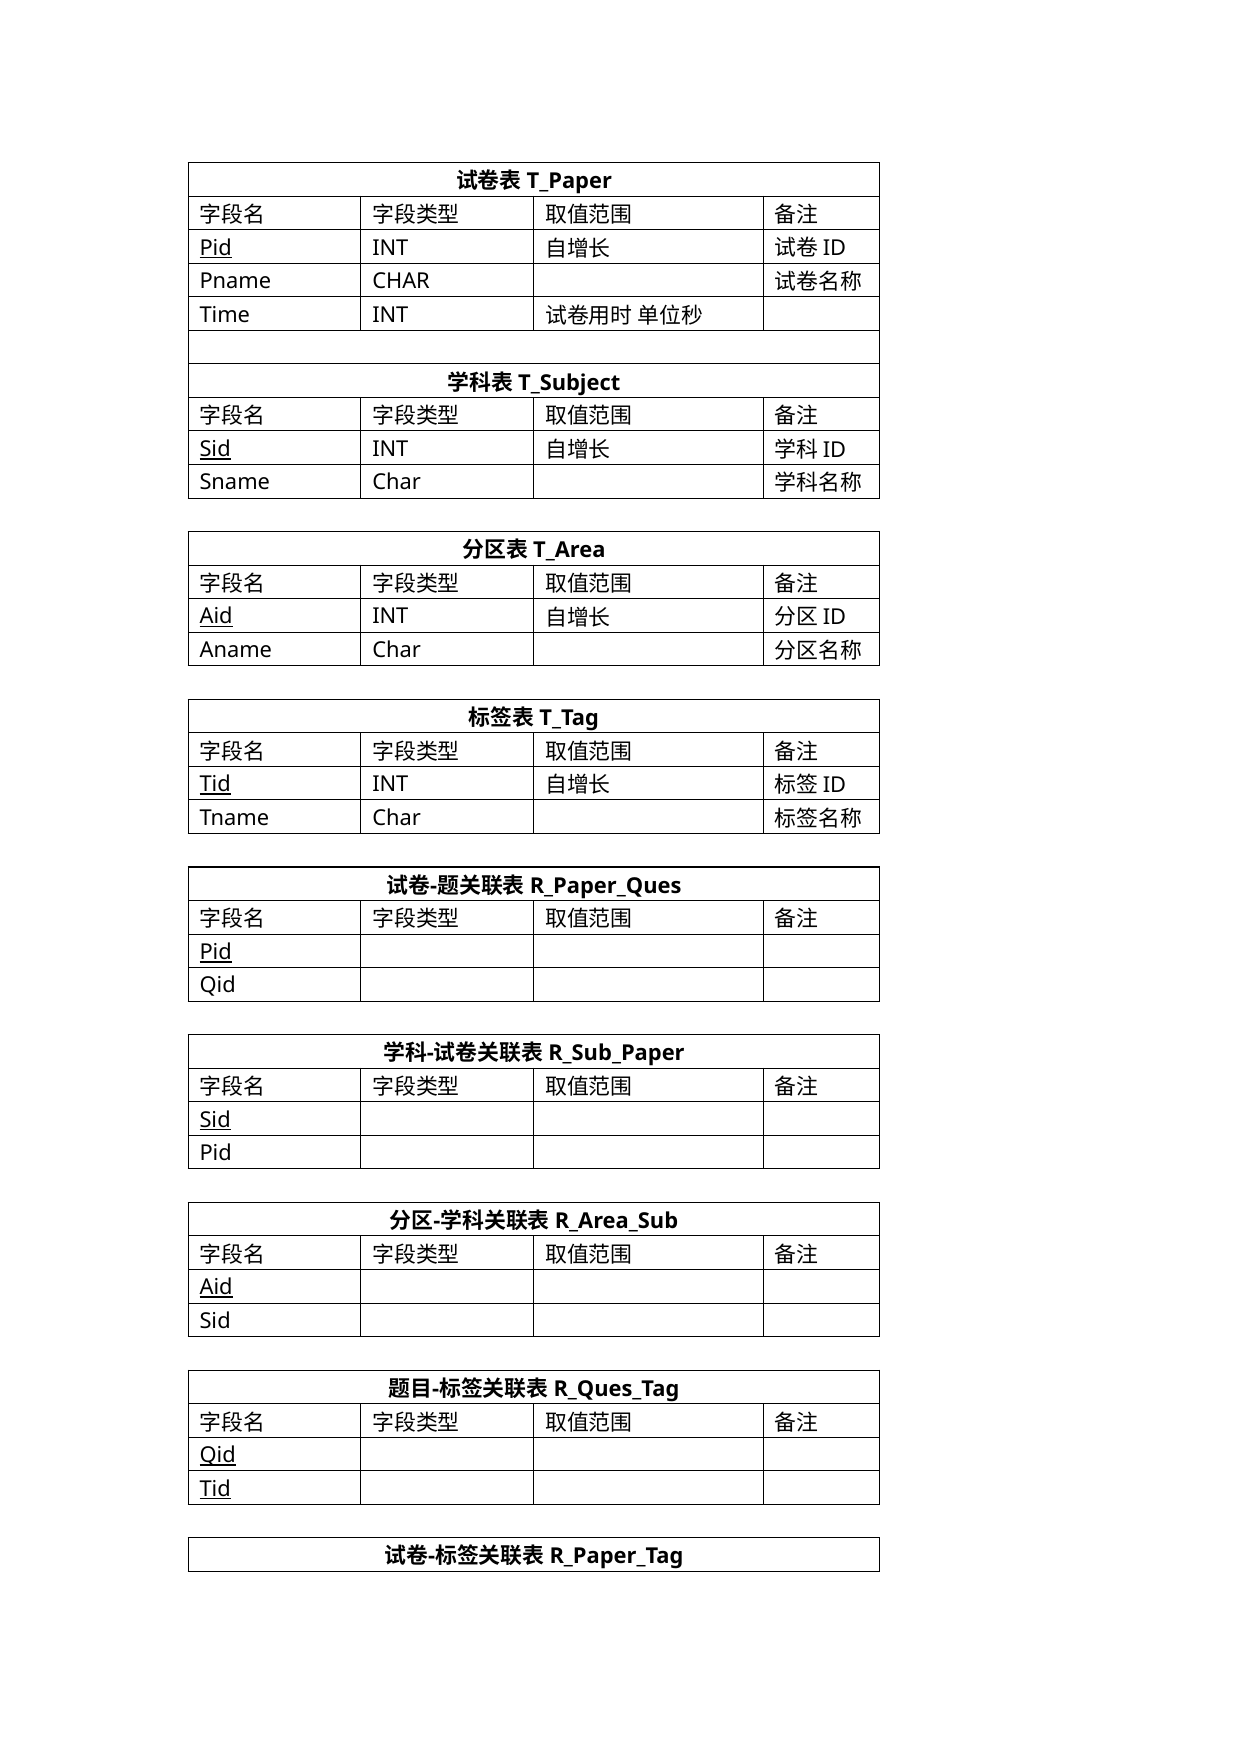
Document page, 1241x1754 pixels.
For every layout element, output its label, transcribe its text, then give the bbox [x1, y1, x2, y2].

table_cell INT [361, 230, 533, 263]
table_cell 字段类型 [361, 1236, 533, 1269]
table_cell [534, 465, 763, 497]
table_cell Aid [189, 1270, 360, 1302]
table_cell [361, 968, 533, 1001]
table_cell [361, 1270, 533, 1302]
table_cell [764, 968, 879, 1001]
table_cell 取值范围 [534, 1236, 763, 1269]
table_cell 自增长 [534, 599, 763, 632]
table_cell Tname [189, 800, 360, 833]
table_cell [764, 1270, 879, 1302]
table_header 分区-学科关联表 R_Area_Sub [189, 1203, 879, 1235]
table_cell 自增长 [534, 767, 763, 799]
table_cell Sid [189, 1102, 360, 1135]
table_cell 备注 [764, 566, 879, 598]
table_cell 字段名 [189, 901, 360, 933]
table_cell 取值范围 [534, 1404, 763, 1437]
table_cell Tid [189, 1471, 360, 1504]
table_cell [361, 1136, 533, 1168]
table_cell 备注 [764, 1236, 879, 1269]
table_cell 备注 [764, 1069, 879, 1101]
table_cell [764, 1471, 879, 1504]
table_cell [534, 1270, 763, 1302]
table_cell 取值范围 [534, 901, 763, 933]
table_cell 字段名 [189, 733, 360, 766]
table_header 试卷表 T_Paper [189, 163, 879, 196]
table_cell [764, 1136, 879, 1168]
table_cell [189, 331, 879, 363]
table_cell INT [361, 599, 533, 632]
table_cell 字段名 [189, 1404, 360, 1437]
table_cell 取值范围 [534, 566, 763, 598]
table_cell [764, 1102, 879, 1135]
table_cell Tid [189, 767, 360, 799]
table_cell INT [361, 767, 533, 799]
table_cell [764, 1438, 879, 1470]
table_cell [361, 1438, 533, 1470]
table_cell 备注 [764, 197, 879, 229]
table_cell 取值范围 [534, 398, 763, 430]
table_cell 字段类型 [361, 566, 533, 598]
table_header 试卷-题关联表 R_Paper_Ques [189, 868, 879, 900]
table_cell [534, 633, 763, 665]
table_cell Sname [189, 465, 360, 497]
table_cell [534, 935, 763, 967]
table_header 标签表 T_Tag [189, 700, 879, 732]
table_cell Pid [189, 1136, 360, 1168]
table_cell 备注 [764, 733, 879, 766]
table_cell 备注 [764, 1404, 879, 1437]
table_cell 标签名称 [764, 800, 879, 833]
table_cell 字段类型 [361, 1069, 533, 1101]
table_header 学科-试卷关联表 R_Sub_Paper [189, 1035, 879, 1068]
table_cell Qid [189, 1438, 360, 1470]
table_cell 字段类型 [361, 733, 533, 766]
table_cell 字段名 [189, 566, 360, 598]
table_header 分区表 T_Area [189, 532, 879, 564]
table_cell 试卷用时 单位秒 [534, 297, 763, 330]
table_cell 自增长 [534, 230, 763, 263]
table_cell 学科ID [764, 431, 879, 464]
table_cell 取值范围 [534, 1069, 763, 1101]
table_cell [534, 1136, 763, 1168]
table_cell Pid [189, 935, 360, 967]
table_cell 学科表 T_Subject [189, 364, 879, 397]
table_cell 取值范围 [534, 733, 763, 766]
table_cell 取值范围 [534, 197, 763, 229]
table_cell Char [361, 465, 533, 497]
table_cell Pname [189, 264, 360, 296]
table_cell 标签ID [764, 767, 879, 799]
table_cell Pid [189, 230, 360, 263]
table_cell Time [189, 297, 360, 330]
table_cell 分区名称 [764, 633, 879, 665]
table_cell [534, 264, 763, 296]
table_cell [361, 1102, 533, 1135]
table_cell [764, 1304, 879, 1336]
table_cell [361, 1471, 533, 1504]
table_cell [534, 1102, 763, 1135]
table_cell [764, 297, 879, 330]
table_cell 字段类型 [361, 398, 533, 430]
table_cell Sid [189, 431, 360, 464]
table_cell [361, 935, 533, 967]
table_cell 自增长 [534, 431, 763, 464]
table_cell Char [361, 633, 533, 665]
table_cell 字段名 [189, 398, 360, 430]
table_cell 字段名 [189, 197, 360, 229]
table_cell 字段类型 [361, 197, 533, 229]
table_cell 备注 [764, 398, 879, 430]
table_cell 备注 [764, 901, 879, 933]
table_cell 学科名称 [764, 465, 879, 497]
table_cell [534, 1471, 763, 1504]
table_cell [764, 935, 879, 967]
table_cell 字段类型 [361, 1404, 533, 1437]
table_cell [534, 968, 763, 1001]
table_cell 试卷ID [764, 230, 879, 263]
table_cell 字段类型 [361, 901, 533, 933]
table_header 试卷-标签关联表 R_Paper_Tag [189, 1538, 879, 1571]
table_cell Qid [189, 968, 360, 1001]
table_cell Aname [189, 633, 360, 665]
table_cell 字段名 [189, 1236, 360, 1269]
table_cell Aid [189, 599, 360, 632]
table_cell INT [361, 297, 533, 330]
table_cell 试卷名称 [764, 264, 879, 296]
table_cell CHAR [361, 264, 533, 296]
table_cell Char [361, 800, 533, 833]
table_cell 分区ID [764, 599, 879, 632]
table_cell [534, 800, 763, 833]
table_cell Sid [189, 1304, 360, 1336]
table_cell INT [361, 431, 533, 464]
table_header 题目-标签关联表 R_Ques_Tag [189, 1371, 879, 1403]
table_cell [534, 1438, 763, 1470]
table_cell [534, 1304, 763, 1336]
table_cell 字段名 [189, 1069, 360, 1101]
table_cell [361, 1304, 533, 1336]
